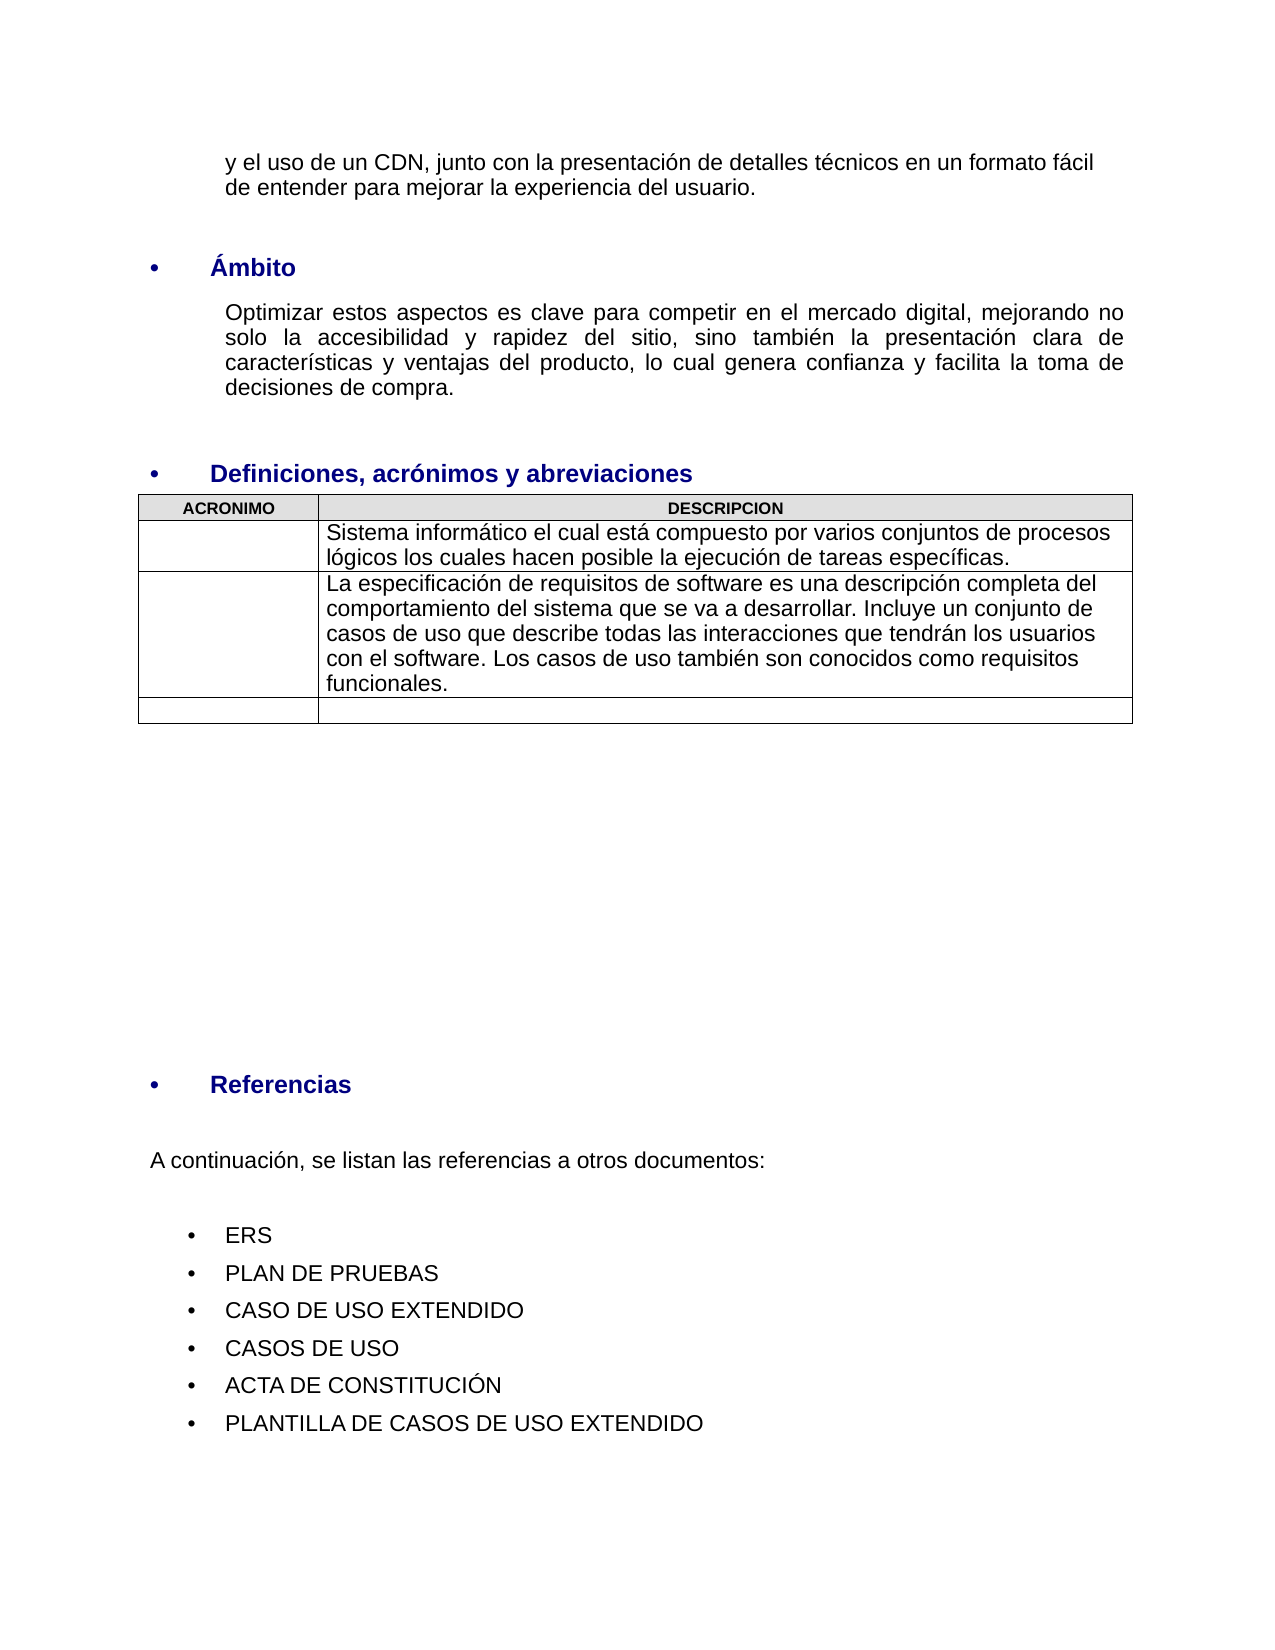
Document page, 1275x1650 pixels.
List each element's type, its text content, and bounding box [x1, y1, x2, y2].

list ACTA DE CONSTITUCIÓN [187, 1374, 1125, 1399]
list Referencias [150, 1074, 1125, 1099]
table_cell [319, 698, 1132, 723]
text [225, 150, 1125, 200]
list Ámbito [150, 256, 1125, 281]
list PLAN DE PRUEBAS [187, 1261, 1125, 1286]
table_header DESCRIPCION [319, 495, 1132, 520]
table_header ACRONIMO [139, 495, 318, 520]
table_cell [139, 572, 318, 697]
list CASO DE USO EXTENDIDO [187, 1299, 1125, 1324]
table_cell Sistema informático el cual está compuesto por varios conjuntos de procesos lógicos los cuales hacen posible la ejecución de tareas específicas. [319, 521, 1132, 571]
list PLANTILLA DE CASOS DE USO EXTENDIDO [187, 1411, 1125, 1436]
table_cell La especificación de requisitos de software es una descripción completa del comportamiento del sistema que se va a desarrollar. Incluye un conjunto de casos de uso que describe todas las interacciones que tendrán los usuarios con el software. Los casos de uso también son conocidos como requisitos funcionales. [448, 572, 1132, 697]
text Optimizar estos aspectos es clave para competir en el mercado digital, mejorando no solo la accesibilidad y rapidez del sitio, sino también la presentación clara de características y ventajas del producto, lo cual genera confianza y facilita la toma de decisiones de compra. [225, 300, 1125, 400]
table_cell [139, 698, 318, 723]
text A continuación, se listan las referencias a otros documentos: [150, 1149, 1125, 1174]
table_cell [139, 521, 318, 571]
list CASOS DE USO [187, 1336, 1125, 1361]
list ERS [187, 1224, 1125, 1249]
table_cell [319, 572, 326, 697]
list Definiciones, acrónimos y abreviaciones [150, 462, 1125, 487]
